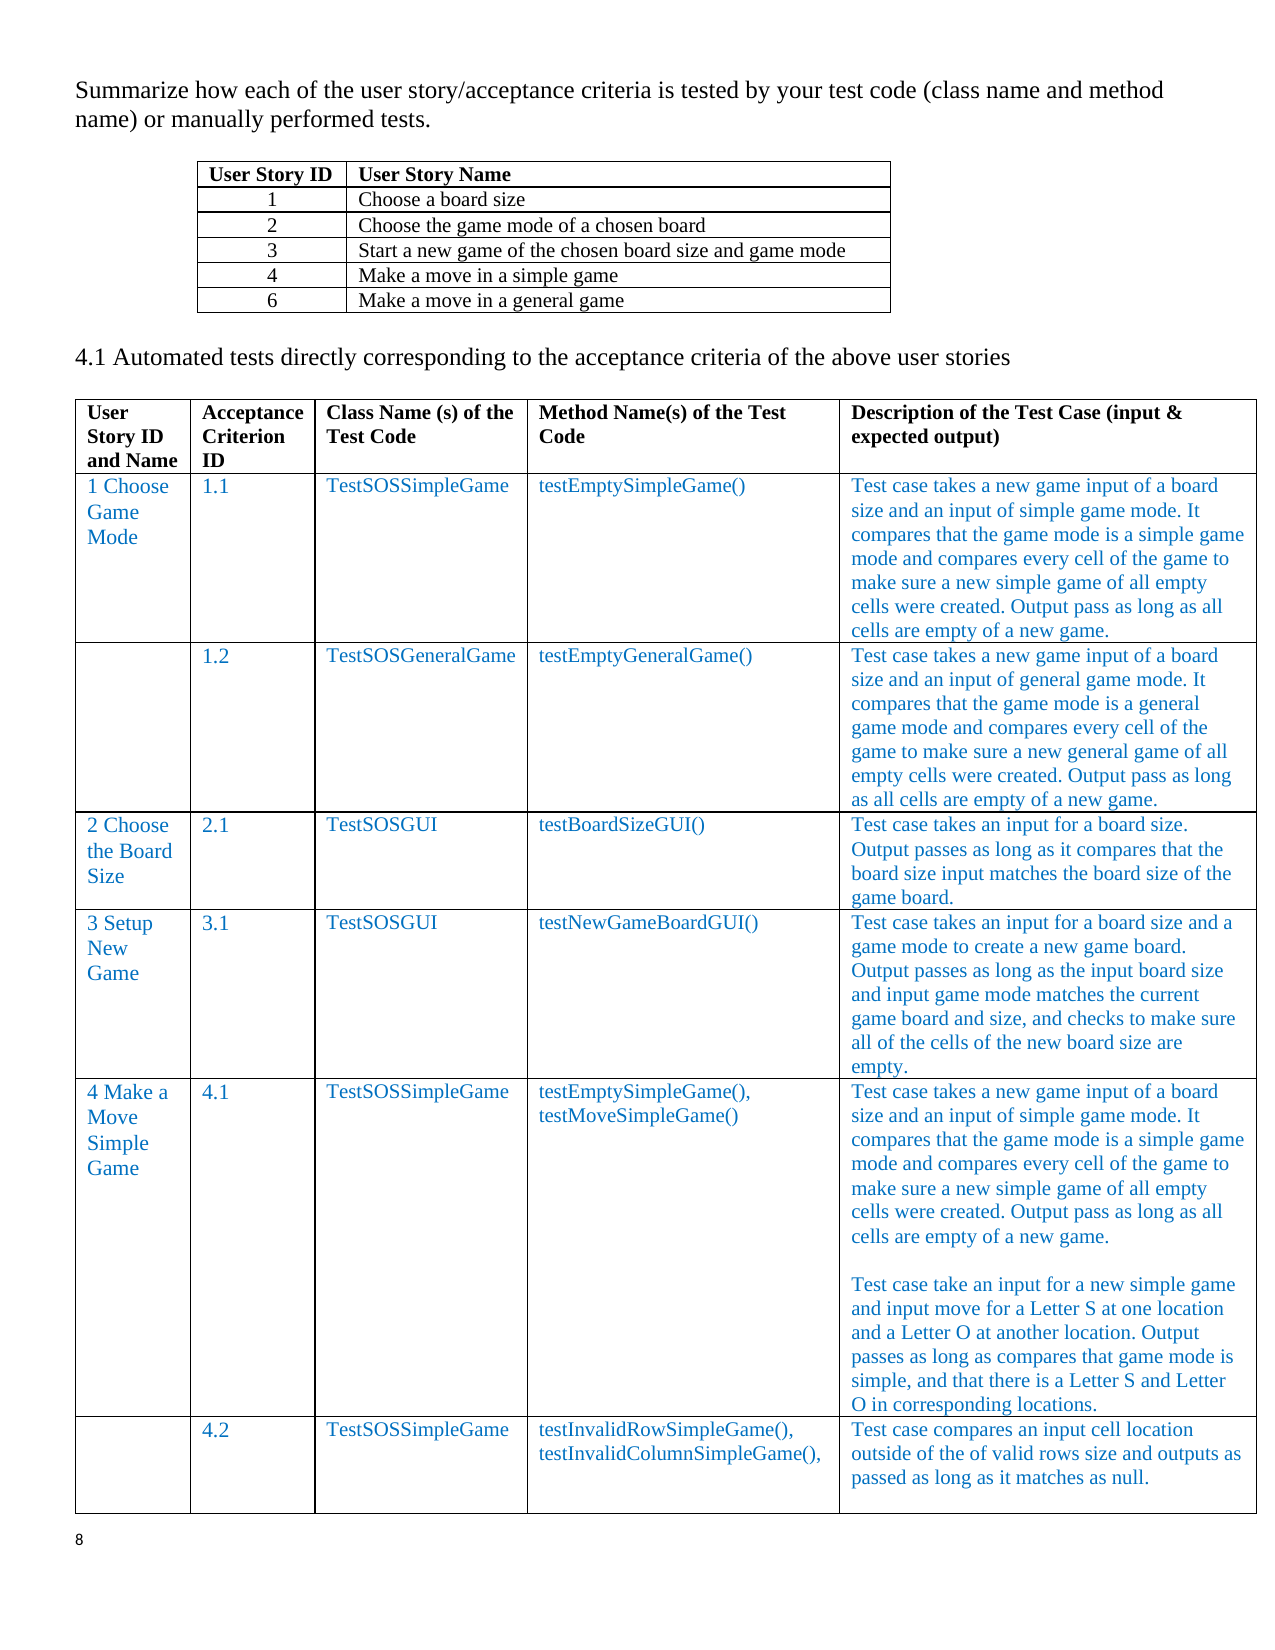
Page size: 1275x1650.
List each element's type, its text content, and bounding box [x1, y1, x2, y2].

table_cell testNewGameBoardGUI() [528, 910, 839, 1078]
table_cell 2 [198, 213, 346, 237]
table_cell 2.1 [191, 813, 314, 909]
table_header Description of the Test Case (input & expected output) [840, 400, 1256, 472]
table_cell Start a new game of the chosen board size and game mode [347, 238, 890, 262]
table_cell Test case takes a new game input of a board size and an input of general game mode. It compares that the game mode is a general game mode and compares every cell of the game to make sure a new general game of all empty cells were created. Output pass as long as all cells are empty of a new game. [840, 643, 1256, 811]
table_header Acceptance Criterion ID [191, 400, 314, 472]
table_cell Test case takes a new game input of a board size and an input of simple game mode. It compares that the game mode is a simple game mode and compares every cell of the game to make sure a new simple game of all empty cells were created. Output pass as long as all cells are empty of a new game. Test case take an input for a new simple game and input move for a Letter S at one location and a Letter O at another location. Output passes as long as compares that game mode is simple, and that there is a Letter S and Letter O in corresponding locations. [840, 1079, 1256, 1416]
table_cell [76, 1417, 190, 1513]
text Summarize how each of the user story/acceptance criteria is tested by your test code (class name and method name) or manually performed tests. [75, 75, 1200, 132]
table_cell Choose the game mode of a chosen board [347, 213, 890, 237]
table_header Class Name (s) of the Test Code [316, 400, 527, 472]
table_cell 4.2 [191, 1417, 314, 1513]
table_cell Choose a board size [347, 188, 890, 211]
table_cell Test case takes an input for a board size. Output passes as long as it compares that the board size input matches the board size of the game board. [840, 813, 1256, 909]
table_cell Make a move in a general game [347, 288, 890, 312]
table_cell 3.1 [191, 910, 314, 1078]
table_cell testBoardSizeGUI() [528, 813, 839, 909]
table_cell Test case takes an input for a board size and a game mode to create a new game board. Output passes as long as the input board size and input game mode matches the current game board and size, and checks to make sure all of the cells of the new board size are empty. [840, 910, 1256, 1078]
table_cell TestSOSGeneralGame [316, 643, 527, 811]
table_header User Story ID [198, 162, 346, 186]
table_cell 1 [198, 188, 346, 211]
table_cell TestSOSSimpleGame [316, 1079, 527, 1416]
table_cell TestSOSGUI [316, 910, 527, 1078]
table_cell 3 [198, 238, 346, 262]
table_cell testEmptySimpleGame(), testMoveSimpleGame() [528, 1079, 839, 1416]
table_cell TestSOSGUI [316, 813, 527, 909]
table_cell TestSOSSimpleGame [316, 474, 527, 642]
table_cell 2 Choose the Board Size [76, 813, 190, 909]
table_cell 4 [198, 263, 346, 287]
table_cell 1.1 [191, 474, 314, 642]
table_cell 4.1 [191, 1079, 314, 1416]
table_header User Story ID and Name [76, 400, 190, 472]
table_cell 4 Make a Move Simple Game [76, 1079, 190, 1416]
table_cell Test case takes a new game input of a board size and an input of simple game mode. It compares that the game mode is a simple game mode and compares every cell of the game to make sure a new simple game of all empty cells were created. Output pass as long as all cells are empty of a new game. [840, 474, 1256, 642]
table_cell testEmptySimpleGame() [528, 474, 839, 642]
table_cell TestSOSSimpleGame [316, 1417, 527, 1513]
table_cell testEmptyGeneralGame() [528, 643, 839, 811]
text 4.1 Automated tests directly corresponding to the acceptance criteria of the above user stories [75, 342, 1200, 370]
table_cell 6 [198, 288, 346, 312]
table_cell [76, 643, 190, 811]
table_header User Story Name [347, 162, 890, 186]
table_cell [840, 1417, 1256, 1513]
table_cell 3 Setup New Game [76, 910, 190, 1078]
table_header Method Name(s) of the Test Code [528, 400, 839, 472]
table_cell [528, 1417, 839, 1513]
table_cell Make a move in a simple game [347, 263, 890, 287]
table_cell 1.2 [191, 643, 314, 811]
table_cell 1 Choose Game Mode [76, 474, 190, 642]
